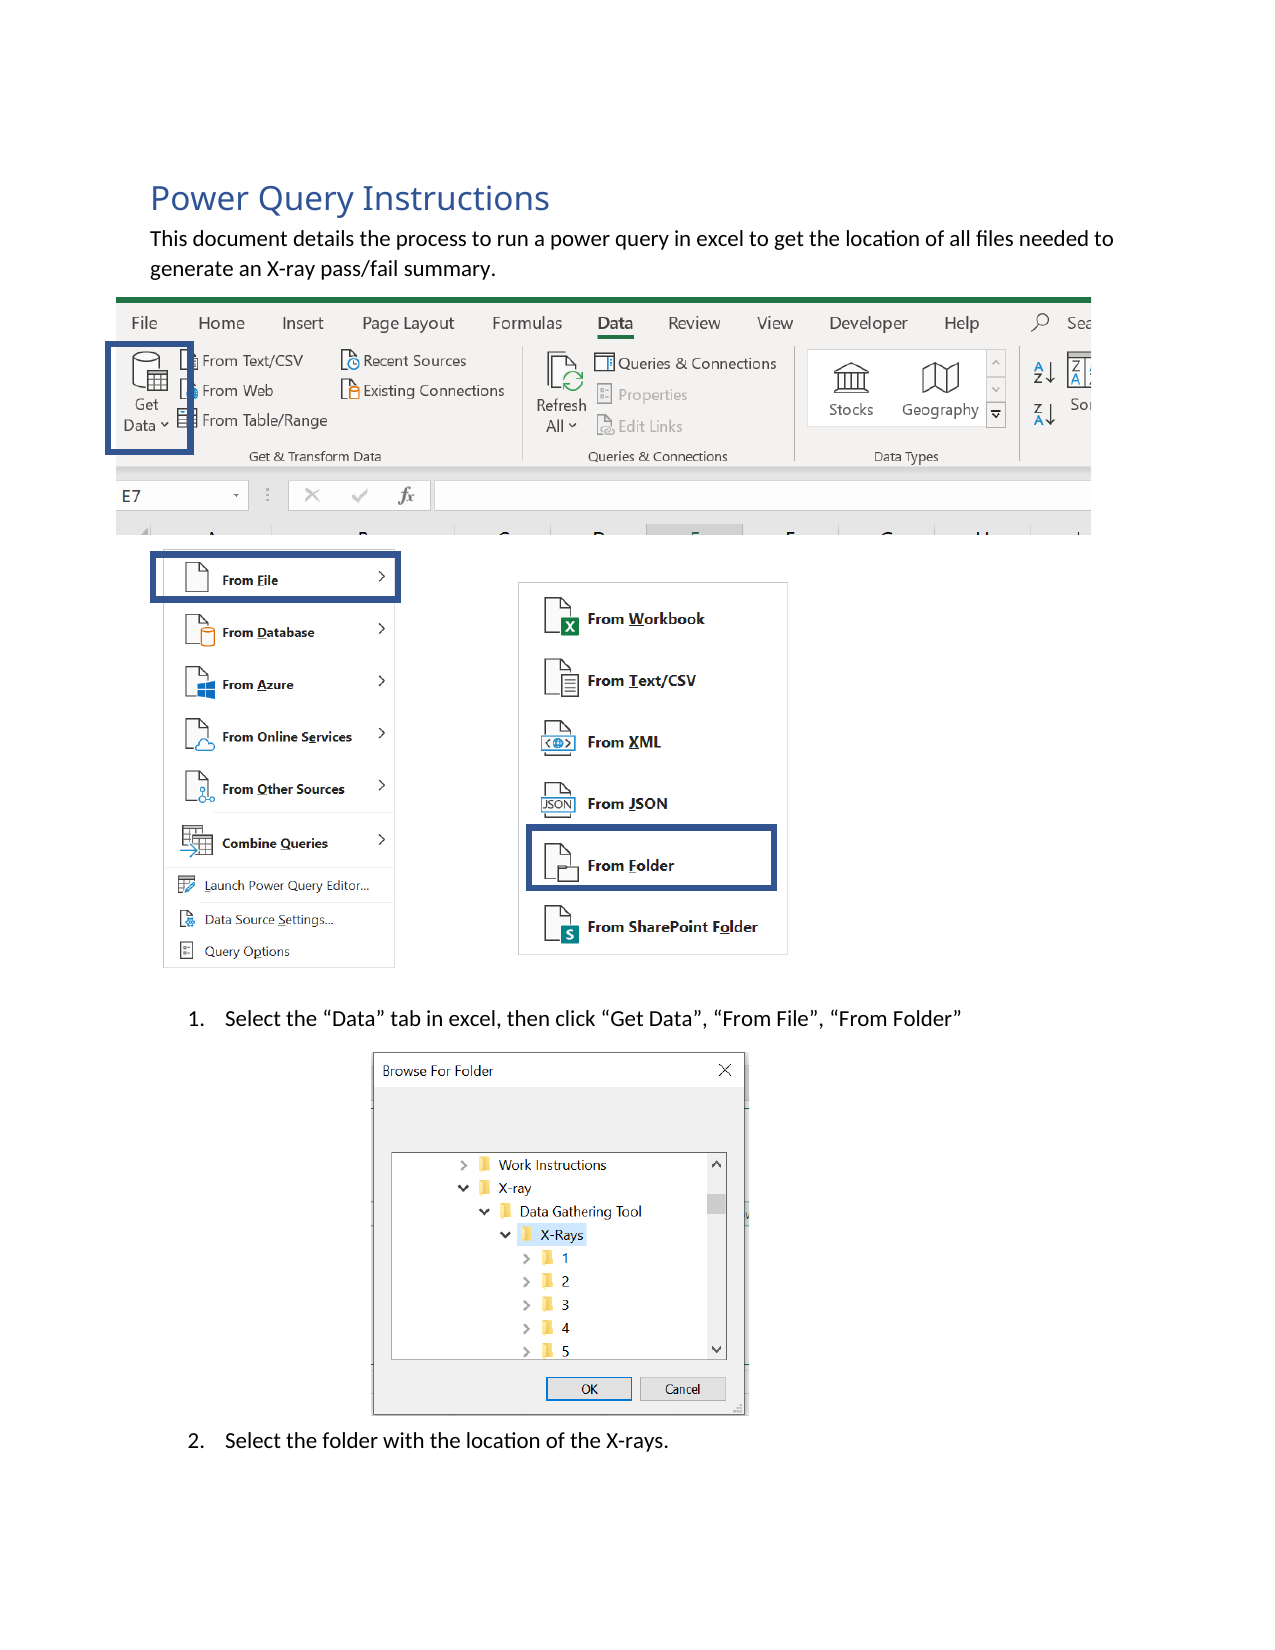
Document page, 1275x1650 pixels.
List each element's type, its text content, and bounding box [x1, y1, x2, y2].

picture [163, 558, 395, 596]
picture [163, 603, 395, 968]
list Select the “Data” tab in excel, then click “Get Data”, “From File”, “From Folder” [187, 1004, 1125, 1032]
picture [116, 297, 1092, 535]
picture [371, 1052, 750, 1416]
list Select the folder with the location of the X-rays. [187, 1426, 1125, 1454]
picture [116, 347, 187, 449]
picture [518, 582, 788, 955]
subtitle Power Query Instructions [150, 175, 1125, 220]
text This document details the process to run a power query in excel to get the location of all files needed to generate an X-ray pass/fail summary. [150, 224, 1125, 282]
